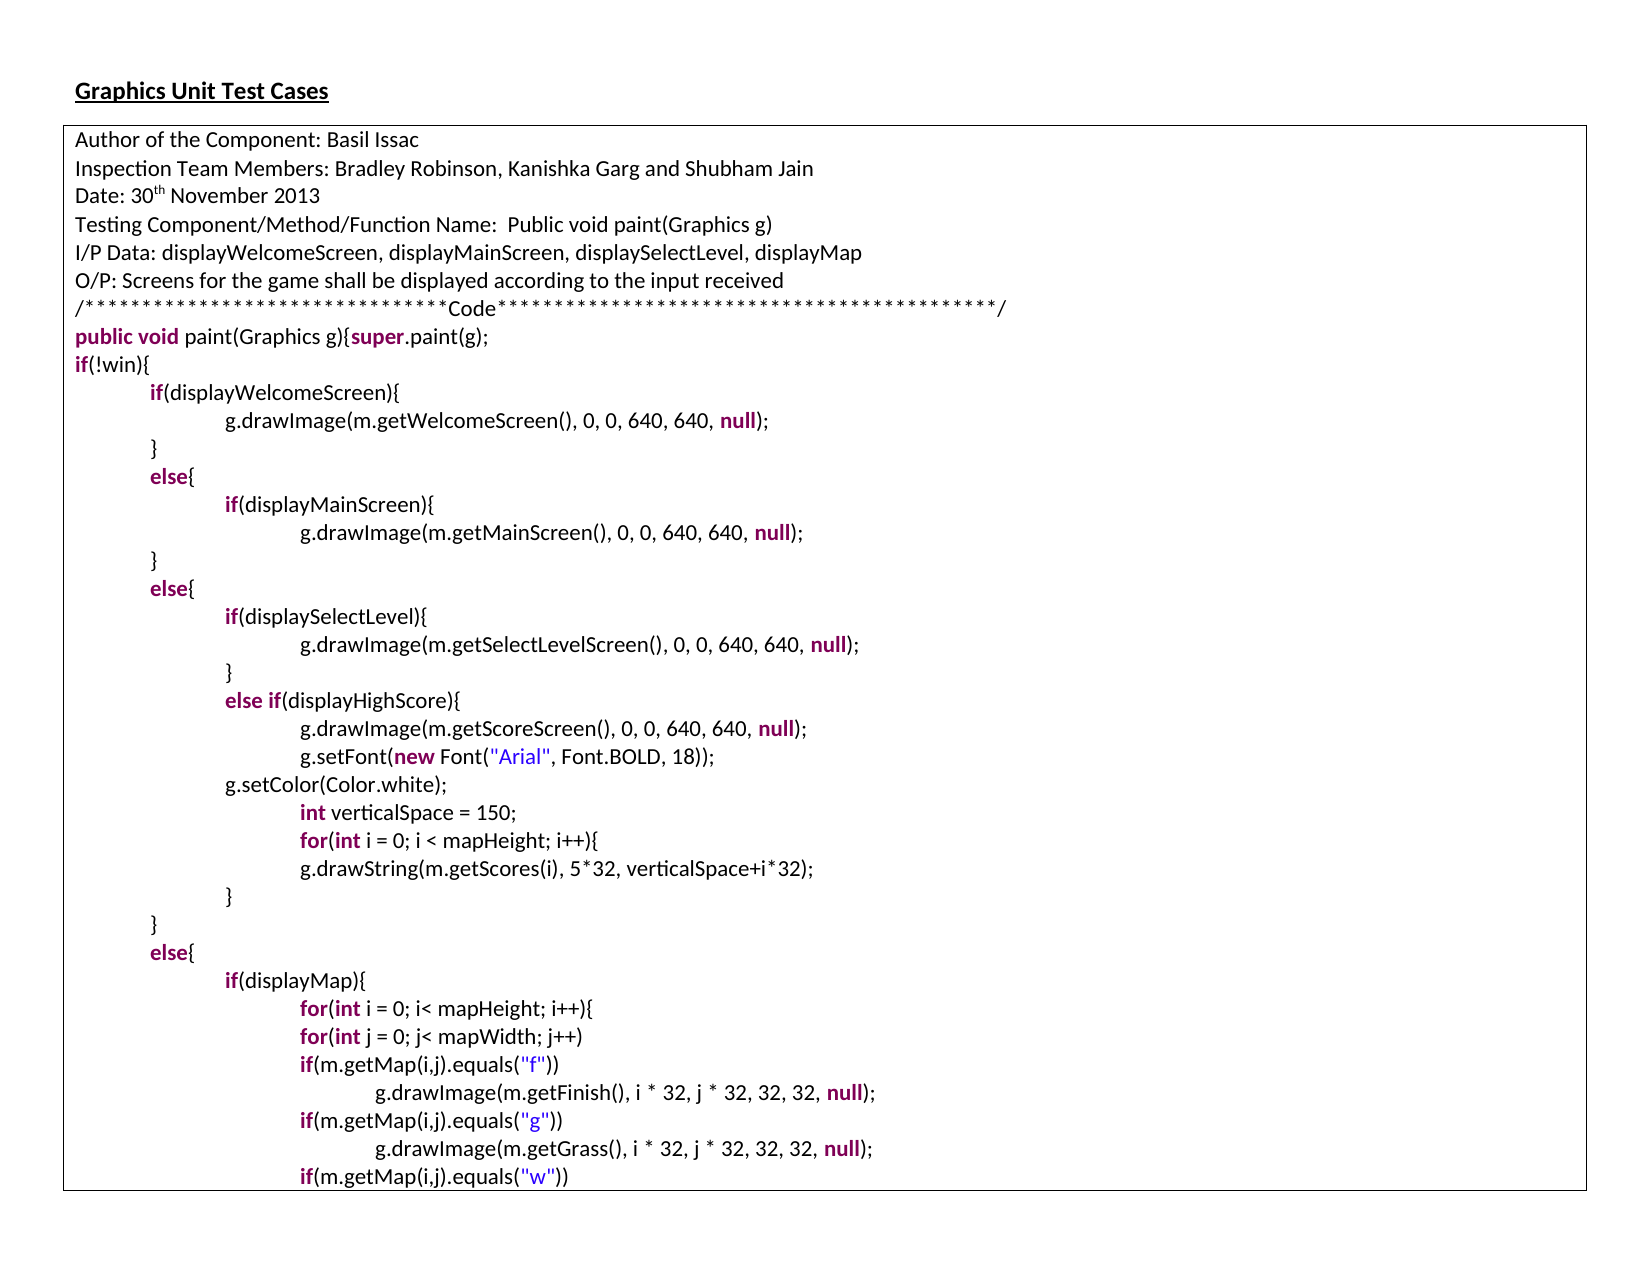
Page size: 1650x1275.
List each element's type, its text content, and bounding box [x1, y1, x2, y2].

text Graphics Unit Test Cases [75, 75, 1575, 106]
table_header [64, 126, 1586, 1190]
